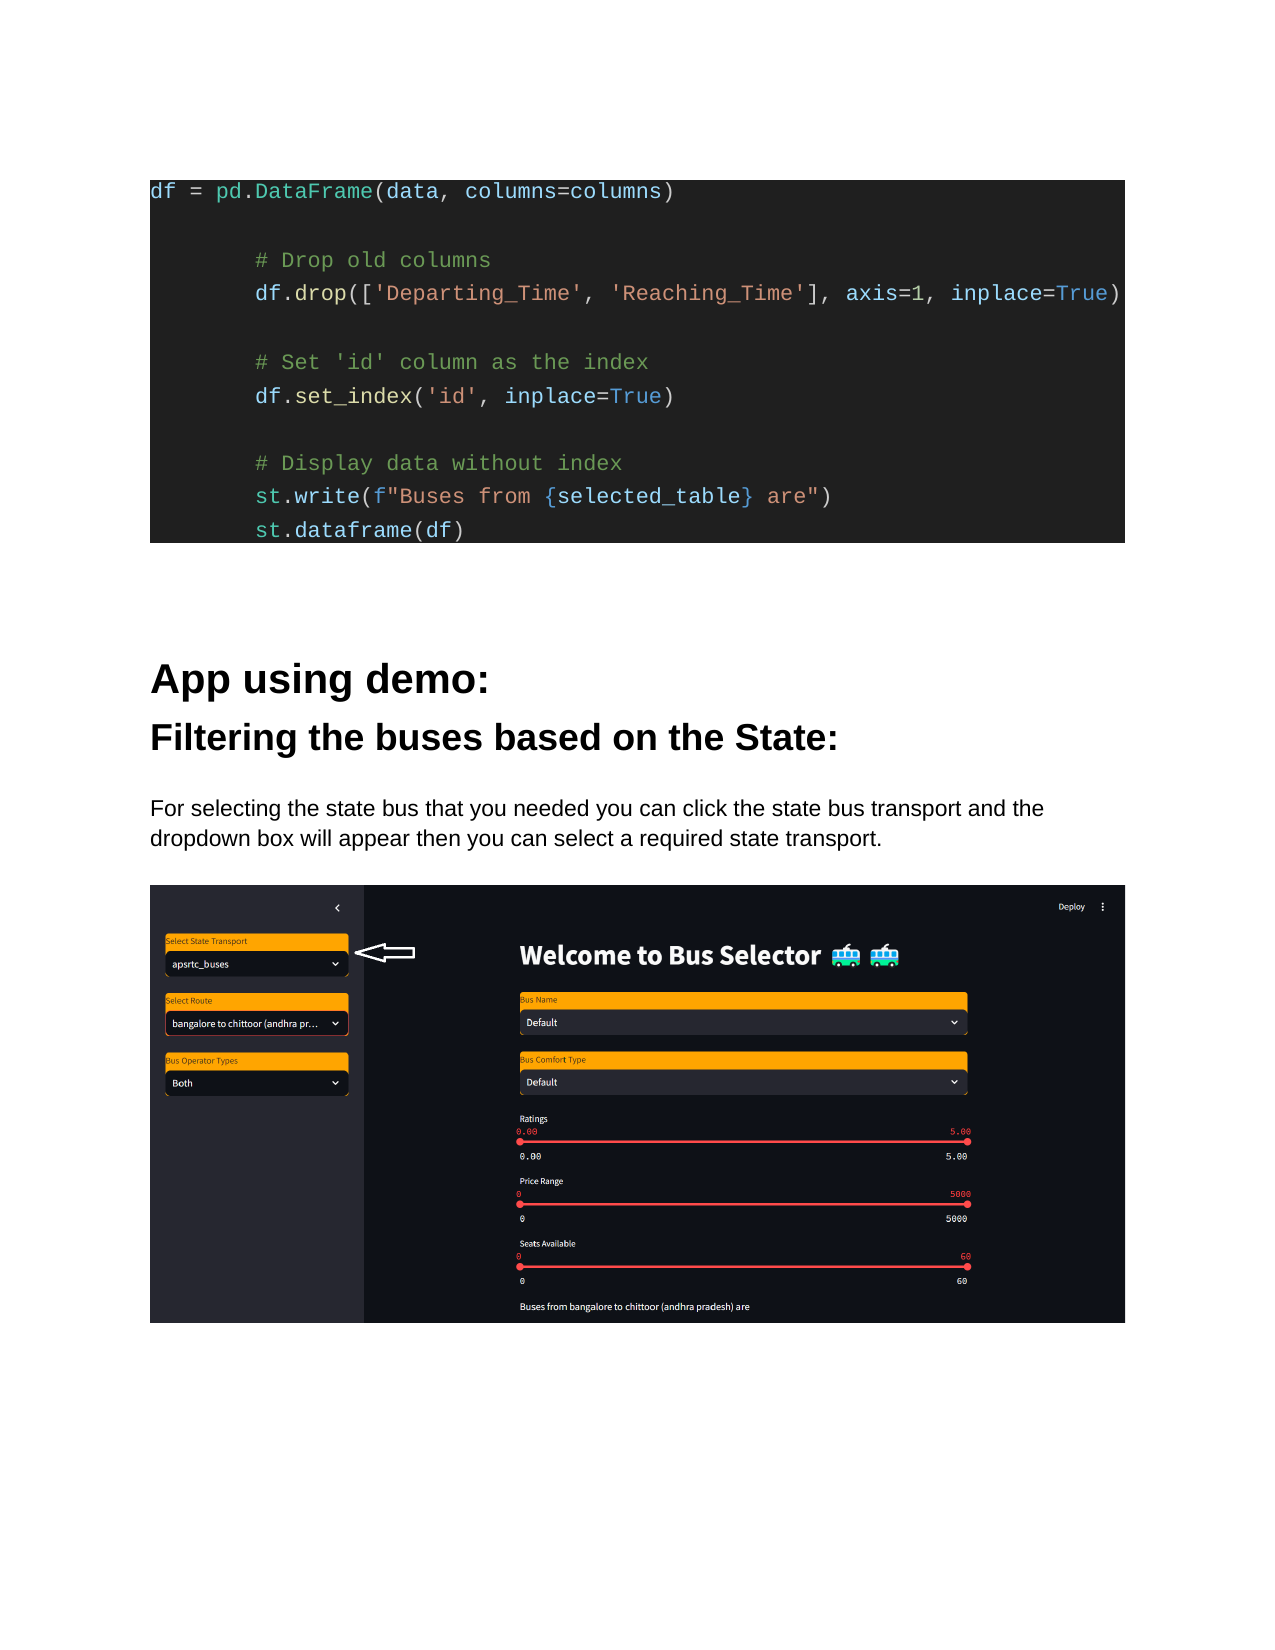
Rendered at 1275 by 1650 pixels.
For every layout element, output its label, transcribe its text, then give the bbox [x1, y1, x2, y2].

text # Drop old columns [150, 249, 1125, 274]
text For selecting the state bus that you needed you can click the state bus transport and the dropdown box will appear then you can select a required state transport. [150, 794, 1125, 851]
picture [150, 885, 1125, 1323]
text df.drop(['Departing_Time', 'Reaching_Time'], axis=1, inplace=True) [150, 283, 1125, 307]
text st.write(f"Buses from {selected_table} are") [150, 485, 1125, 510]
text df = pd.DataFrame(data, columns=columns) [150, 180, 1125, 205]
text # Display data without index [150, 452, 1125, 477]
text # Set 'id' column as the index [150, 352, 1125, 376]
text st.dataframe(df) [150, 519, 1125, 543]
subtitle App using demo: [150, 654, 1125, 702]
text df.set_index('id', inplace=True) [150, 385, 1125, 410]
subtitle Filtering the buses based on the State: [150, 715, 1125, 758]
